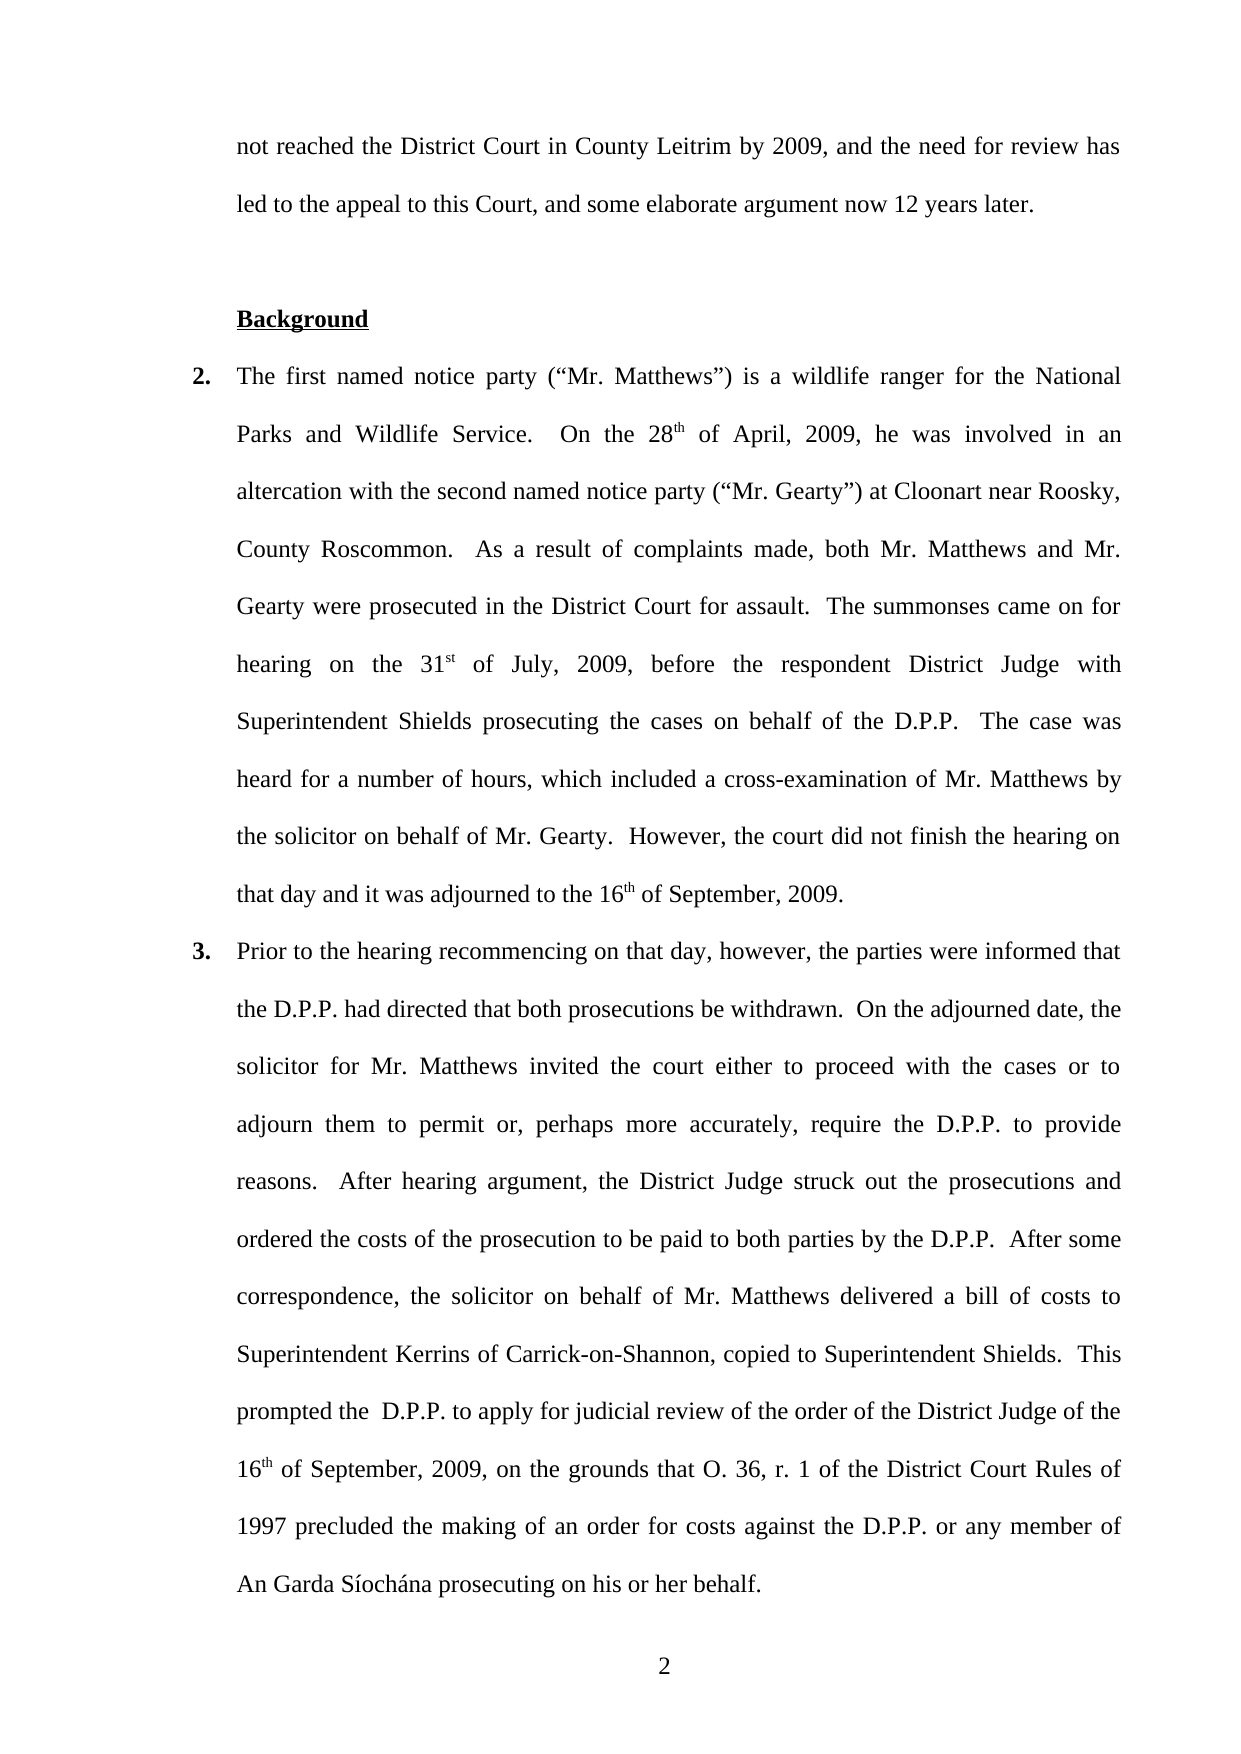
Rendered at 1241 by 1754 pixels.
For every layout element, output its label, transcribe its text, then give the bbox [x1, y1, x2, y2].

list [192, 131, 1122, 218]
list The first named notice party (“Mr. Matthews”) is a wildlife ranger for the National Parks and Wildlife Service. On the 28th of April, 2009, he was involved in an altercation with the second named notice party (“Mr. Gearty”) at Cloonart near Roosky, County Roscommon. As a result of complaints made, both Mr. Matthews and Mr. Gearty were prosecuted in the District Court for assault. The summonses came on for hearing on the 31st of July, 2009, before the respondent District Judge with Superintendent Shields prosecuting the cases on behalf of the D.P.P. The case was heard for a number of hours, which included a cross-examination of Mr. Matthews by the solicitor on behalf of Mr. Gearty. However, the court did not finish the hearing on that day and it was adjourned to the 16th of September, 2009. [192, 361, 1122, 908]
list Background [236, 304, 1122, 333]
list Prior to the hearing recommencing on that day, however, the parties were informed that the D.P.P. had directed that both prosecutions be withdrawn. On the adjourned date, the solicitor for Mr. Matthews invited the court either to proceed with the cases or to adjourn them to permit or, perhaps more accurately, require the D.P.P. to provide reasons. After hearing argument, the District Judge struck out the prosecutions and ordered the costs of the prosecution to be paid to both parties by the D.P.P. After some correspondence, the solicitor on behalf of Mr. Matthews delivered a bill of costs to Superintendent Kerrins of Carrick-on-Shannon, copied to Superintendent Shields. This prompted the D.P.P. to apply for judicial review of the order of the District Judge of the 16th of September, 2009, on the grounds that O. 36, r. 1 of the District Court Rules of 1997 precluded the making of an order for costs against the D.P.P. or any member of An Garda Síochána prosecuting on his or her behalf. [192, 936, 1122, 1598]
